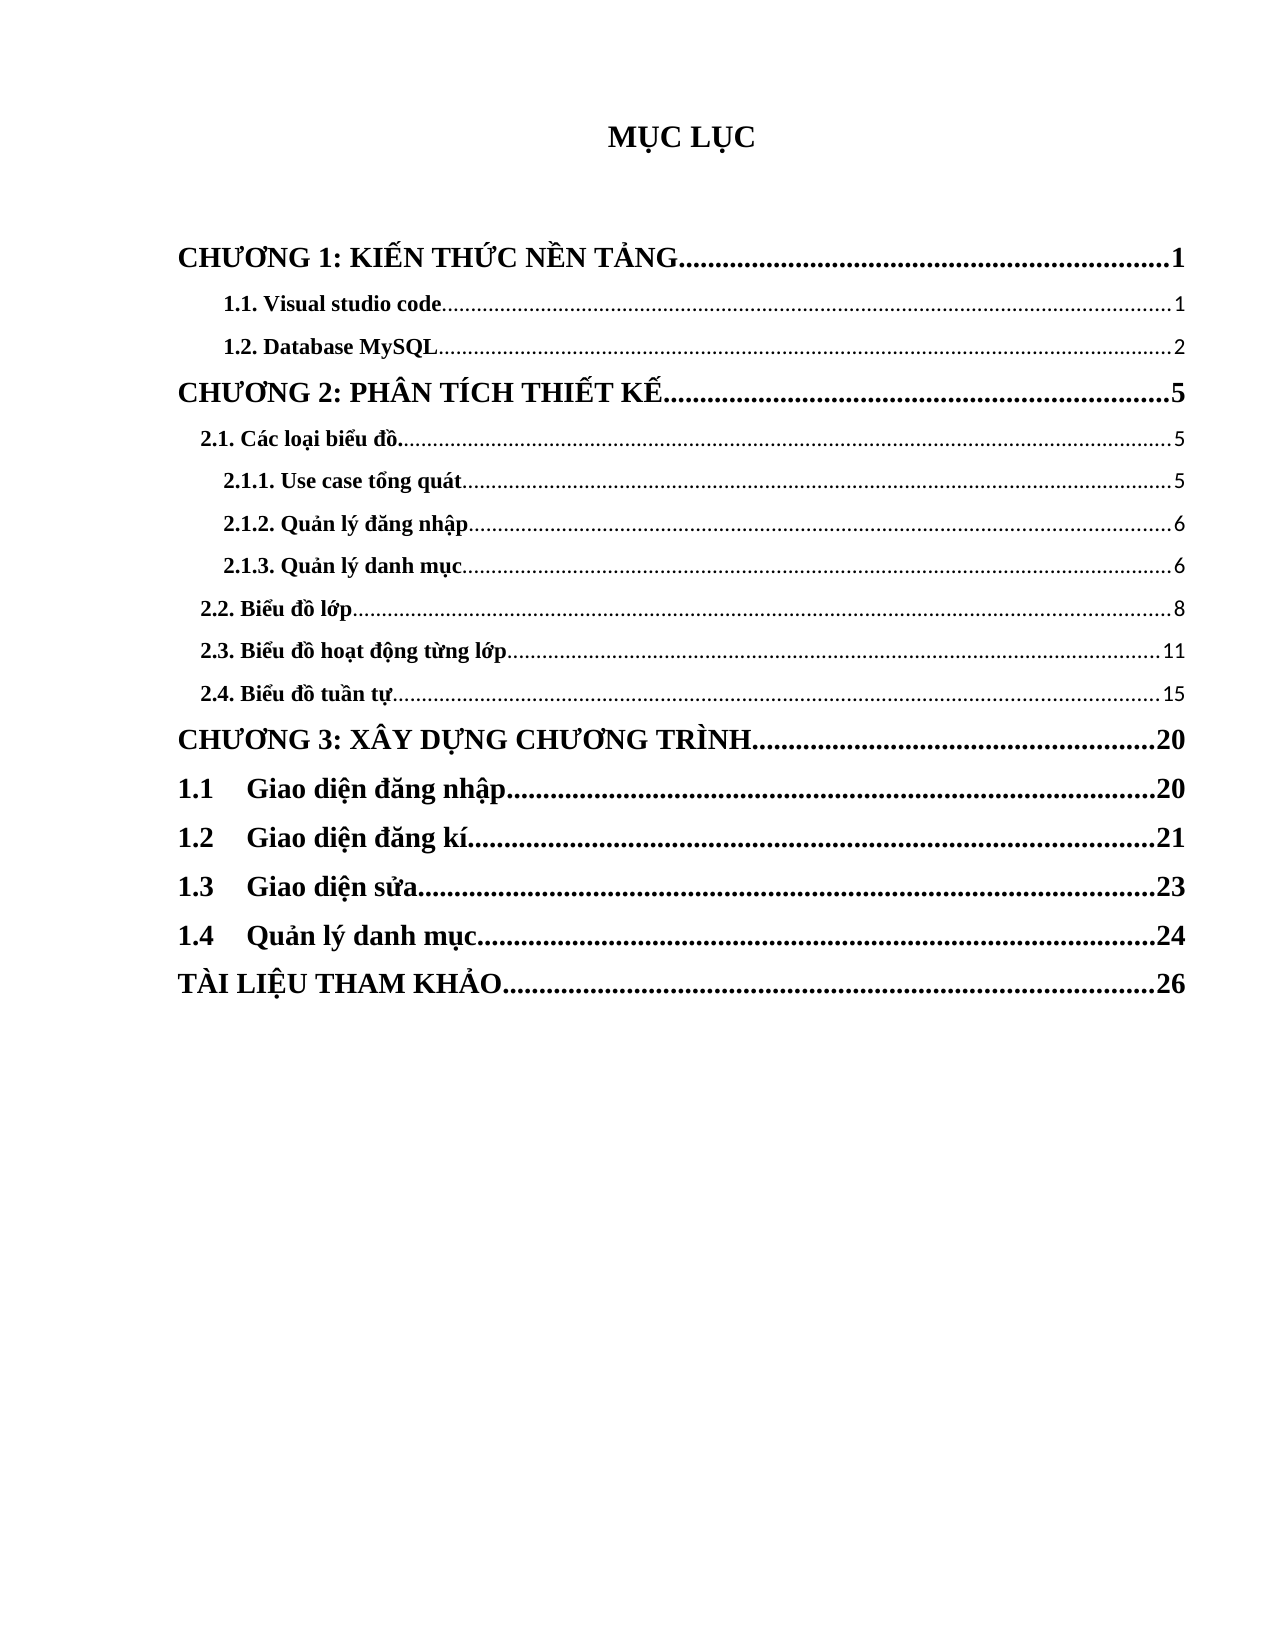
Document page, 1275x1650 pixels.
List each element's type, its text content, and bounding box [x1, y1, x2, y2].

text MỤC LỤC [177, 118, 1186, 154]
